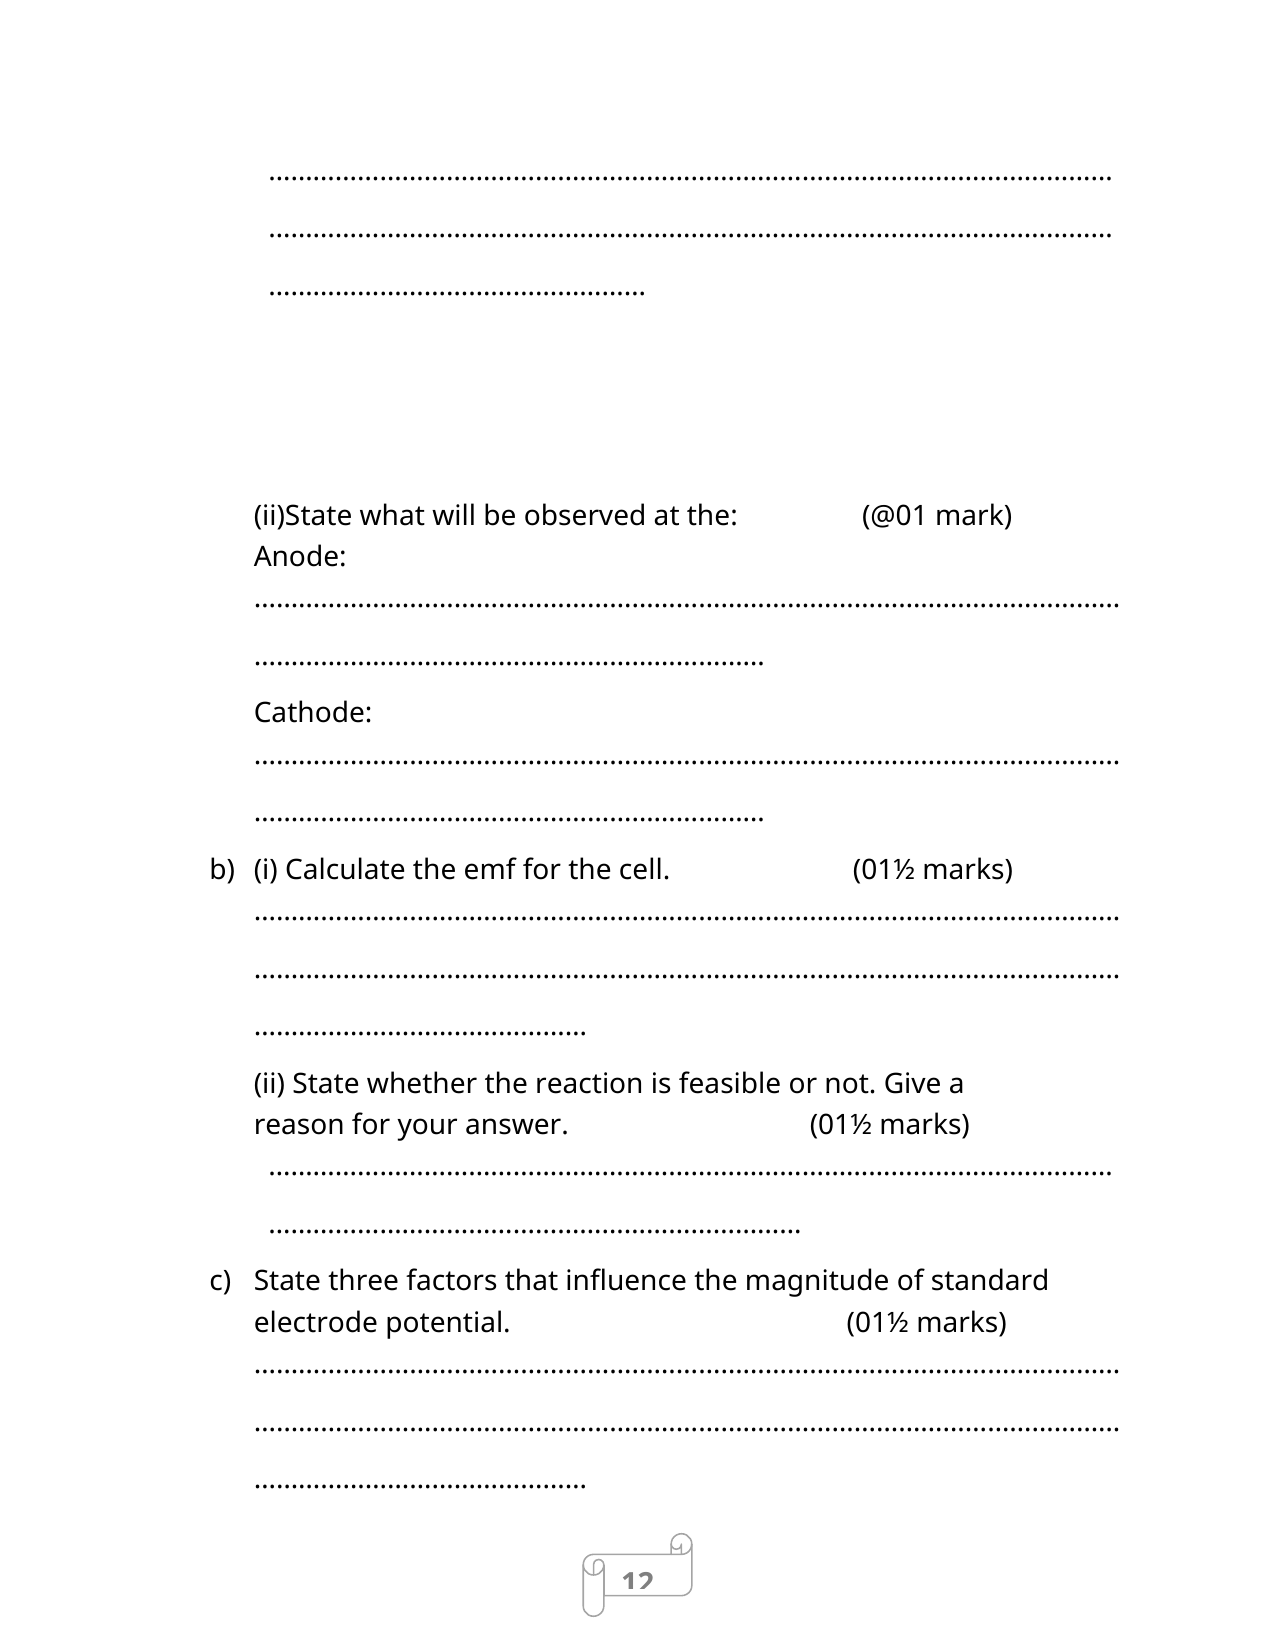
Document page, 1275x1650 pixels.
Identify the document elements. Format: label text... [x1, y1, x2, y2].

list Cathode: [253, 693, 1125, 731]
list Anode: [253, 536, 1125, 575]
list (i) Calculate the emf for the cell. (01½ marks) [209, 849, 1125, 887]
list ……………………………………………………………………………………………………………………………………………………………………………………………………………………………………………………… [253, 890, 1125, 1044]
list …………………………………………………………………………………………………………………………………………………………………… [268, 1146, 1125, 1241]
list (ii) State whether the reaction is feasible or not. Give a reason for your answer. (01½ marks) [253, 1063, 1125, 1143]
list (ii)State what will be observed at the: (@01 mark) [253, 495, 1125, 533]
list State three factors that influence the magnitude of standard electrode potential. (01½ marks) [209, 1261, 1125, 1340]
list ……………………………………………………………………………………………………………………………………………………………………………………………………………………………………………………… [268, 150, 1125, 303]
list …………………………………………………………………………………………………………………………………………………………………… [253, 578, 1125, 673]
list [253, 1343, 1125, 1497]
list …………………………………………………………………………………………………………………………………………………………………… [253, 734, 1125, 830]
